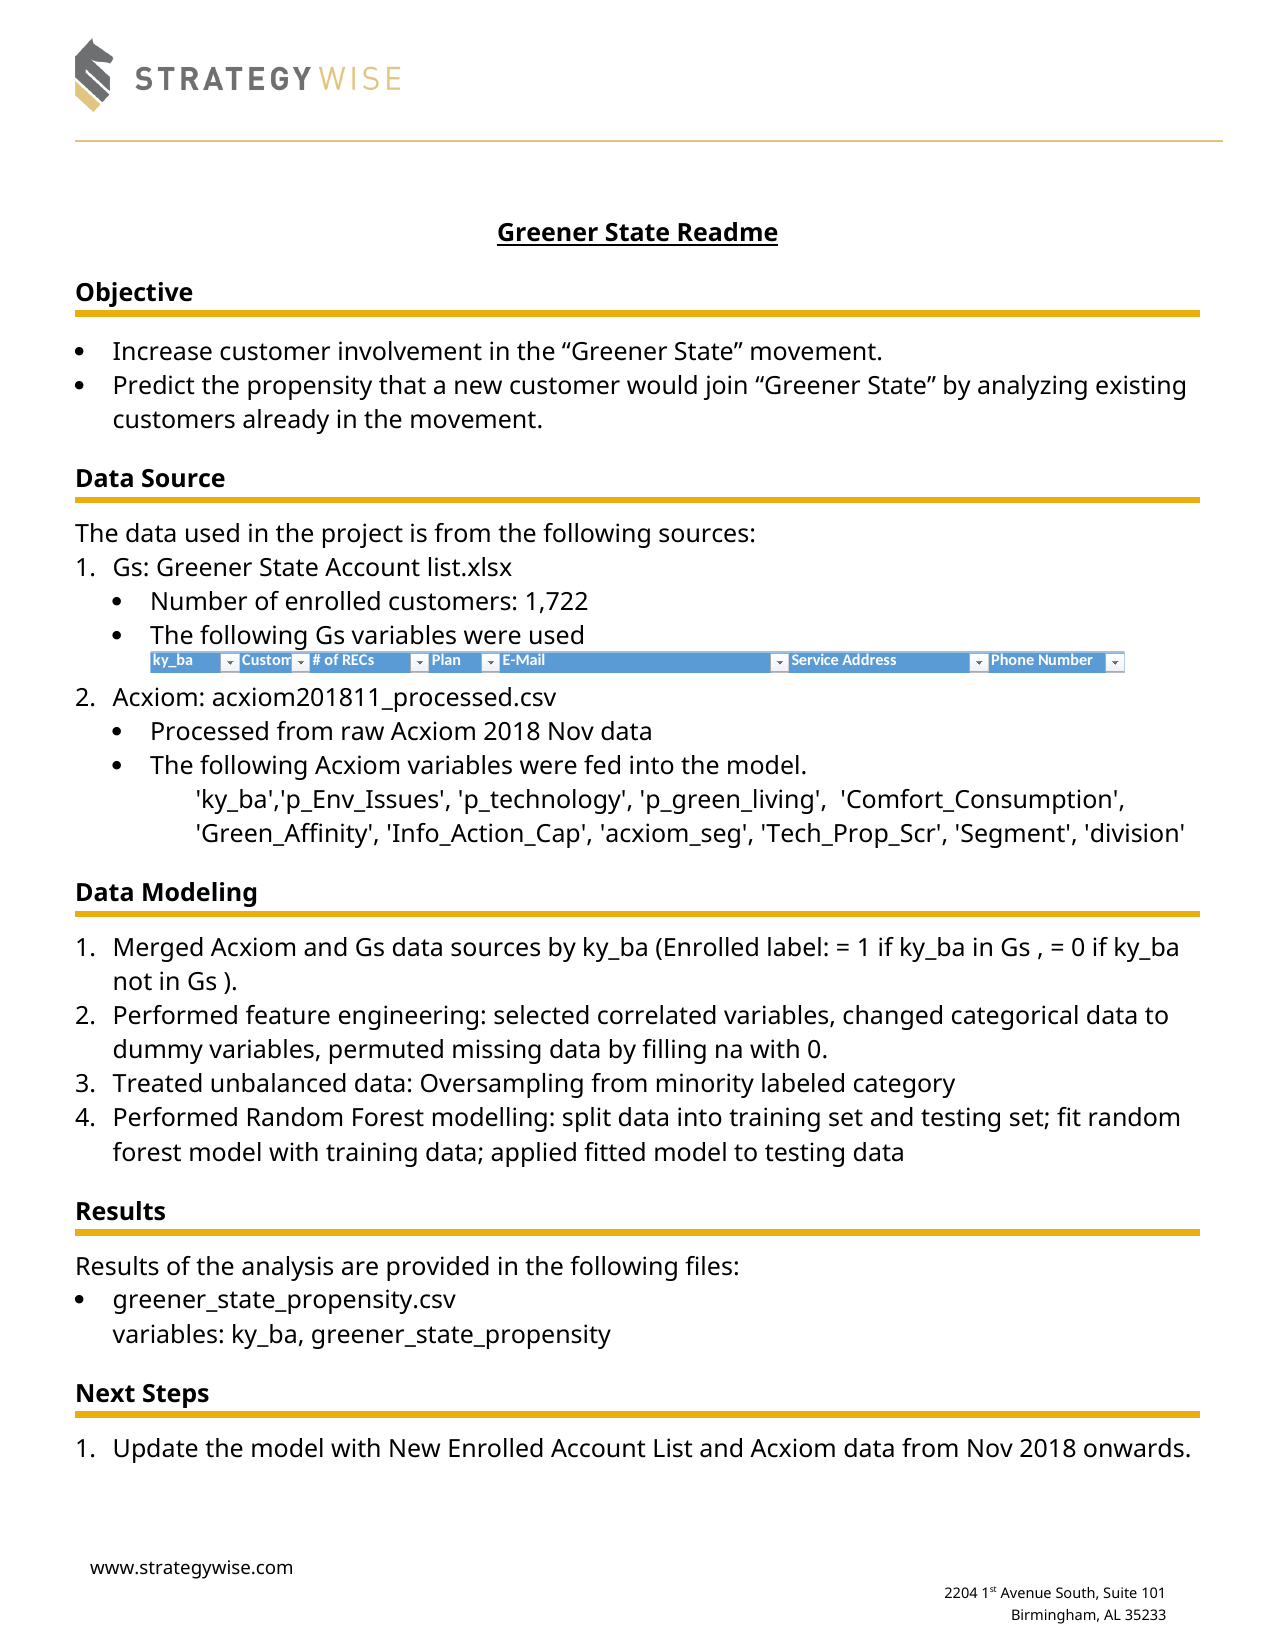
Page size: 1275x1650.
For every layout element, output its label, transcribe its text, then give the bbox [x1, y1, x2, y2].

list Increase customer involvement in the “Greener State” movement. [75, 333, 1200, 367]
subtitle Greener State Readme [75, 156, 1200, 249]
list variables: ky_ba, greener_state_propensity [112, 1316, 1200, 1350]
list Update the model with New Enrolled Account List and Acxiom data from Nov 2018 onwards. [75, 1430, 1200, 1464]
subtitle Next Steps [75, 1375, 1200, 1411]
list Performed feature engineering: selected correlated variables, changed categorical data to dummy variables, permuted missing data by filling na with 0. [75, 998, 1200, 1066]
subtitle Data Source [75, 460, 1200, 497]
subtitle Results [75, 1193, 1200, 1229]
list greener_state_propensity.csv [75, 1282, 1200, 1316]
list Merged Acxiom and Gs data sources by ky_ba (Enrolled label: = 1 if ky_ba in Gs , = 0 if ky_ba not in Gs ). [75, 930, 1200, 998]
list Treated unbalanced data: Oversampling from minority labeled category [75, 1066, 1200, 1100]
text The data used in the project is from the following sources: [75, 515, 1200, 549]
list Performed Random Forest modelling: split data into training set and testing set; fit random forest model with training data; applied fitted model to testing data [75, 1100, 1200, 1168]
list Number of enrolled customers: 1,722 [112, 583, 1200, 617]
text Results of the analysis are provided in the following files: [75, 1248, 1200, 1282]
list Processed from raw Acxiom 2018 Nov data [112, 714, 1200, 748]
list Gs: Greener State Account list.xlsx [75, 549, 1200, 583]
list The following Acxiom variables were fed into the model. [112, 748, 1200, 782]
picture [75, 38, 400, 112]
list Predict the propensity that a new customer would join “Greener State” by analyzing existing customers already in the movement. [75, 367, 1200, 435]
subtitle Objective [75, 274, 1200, 310]
list 'Green_Affinity', 'Info_Action_Cap', 'acxiom_seg', 'Tech_Prop_Scr', 'Segment', 'division' [150, 816, 1200, 850]
list Acxiom: acxiom201811_processed.csv [75, 679, 1200, 714]
subtitle Data Modeling [75, 875, 1200, 911]
list The following Gs variables were used [112, 617, 1200, 652]
list 'ky_ba','p_Env_Issues', 'p_technology', 'p_green_living', 'Comfort_Consumption', [150, 782, 1200, 816]
